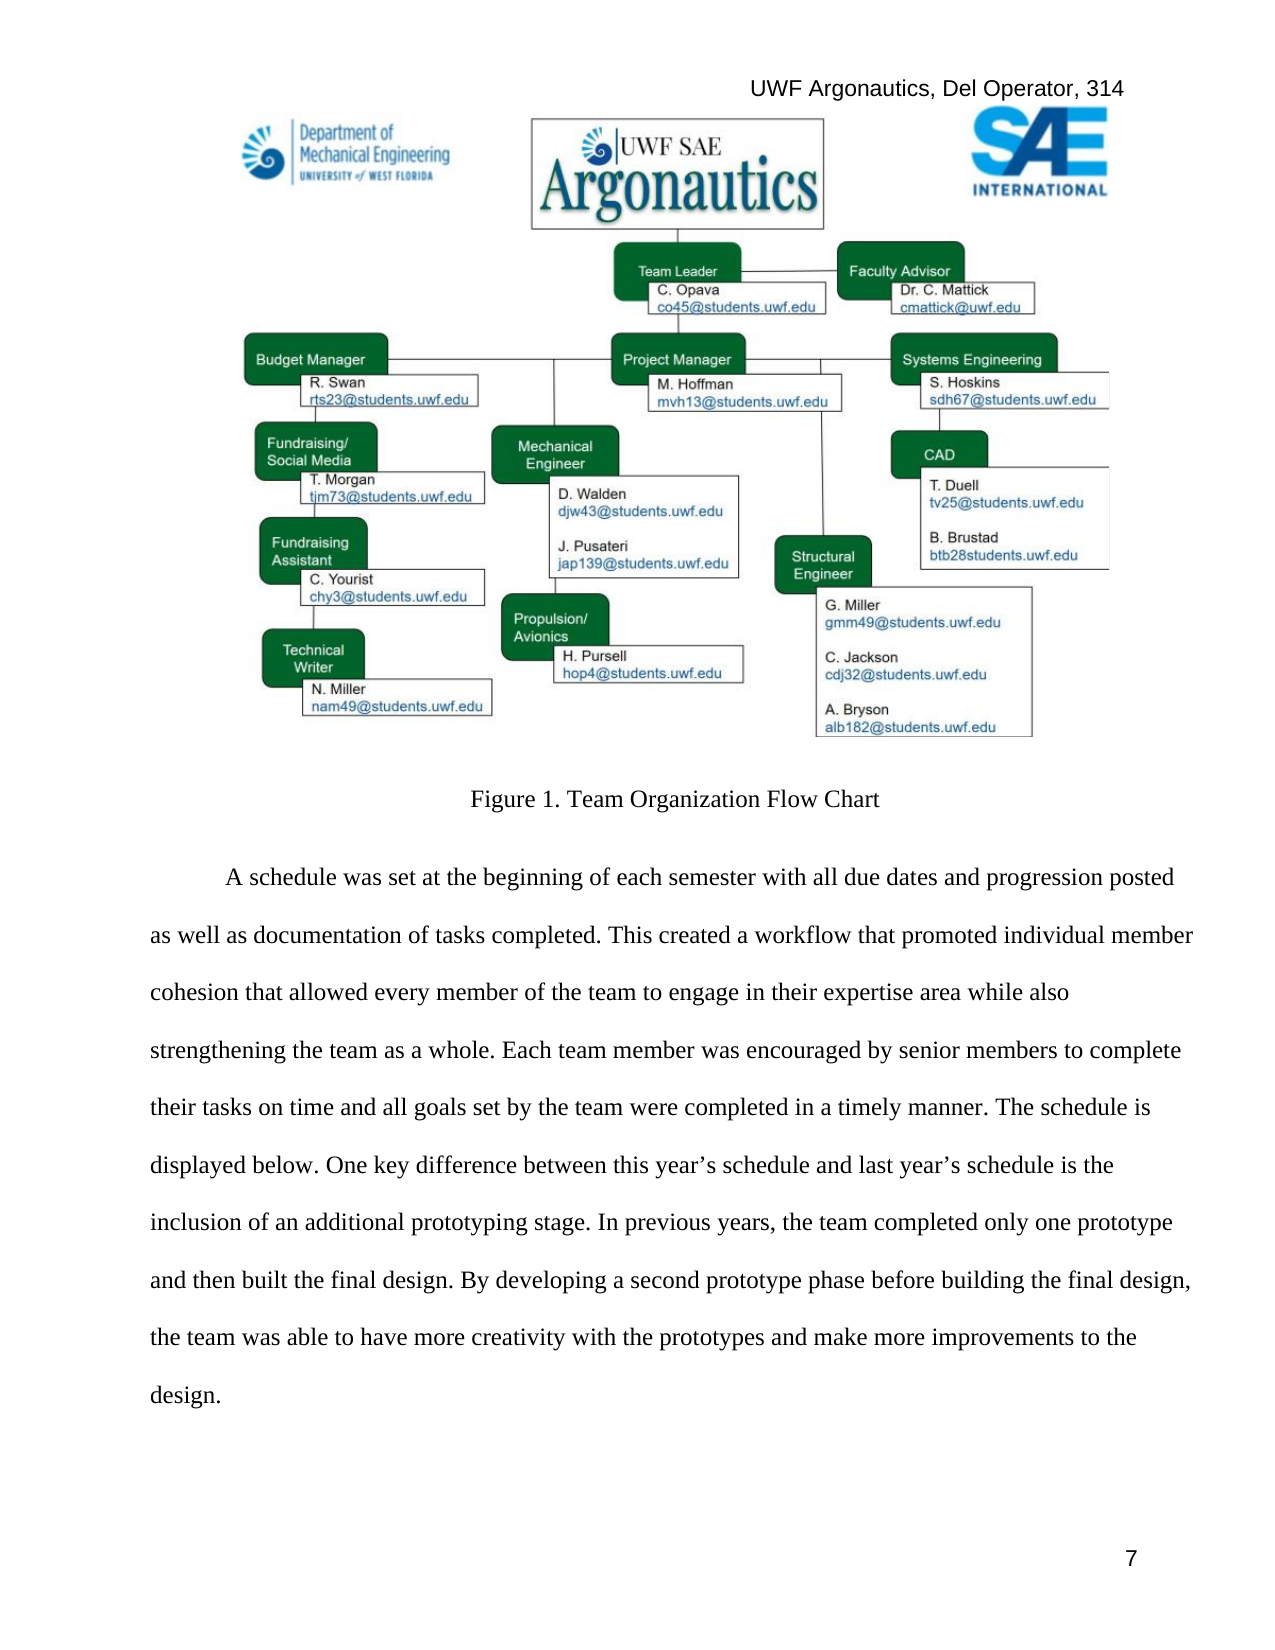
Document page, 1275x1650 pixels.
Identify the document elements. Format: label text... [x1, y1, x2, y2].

text Figure 1. Team Organization Flow Chart [150, 784, 1200, 813]
text A schedule was set at the beginning of each semester with all due dates and progression posted as well as documentation of tasks completed. This created a workflow that promoted individual member cohesion that allowed every member of the team to engage in their expertise area while also strengthening the team as a whole. Each team member was encouraged by senior members to complete their tasks on time and all goals set by the team were completed in a timely manner. The schedule is displayed below. One key difference between this year’s schedule and last year’s schedule is the inclusion of an additional prototyping stage. In previous years, the team completed only one prototype and then built the final design. By developing a second prototype phase before building the final design, the team was able to have more creativity with the prototypes and make more improvements to the design. [150, 862, 1200, 1408]
picture [240, 105, 1110, 737]
